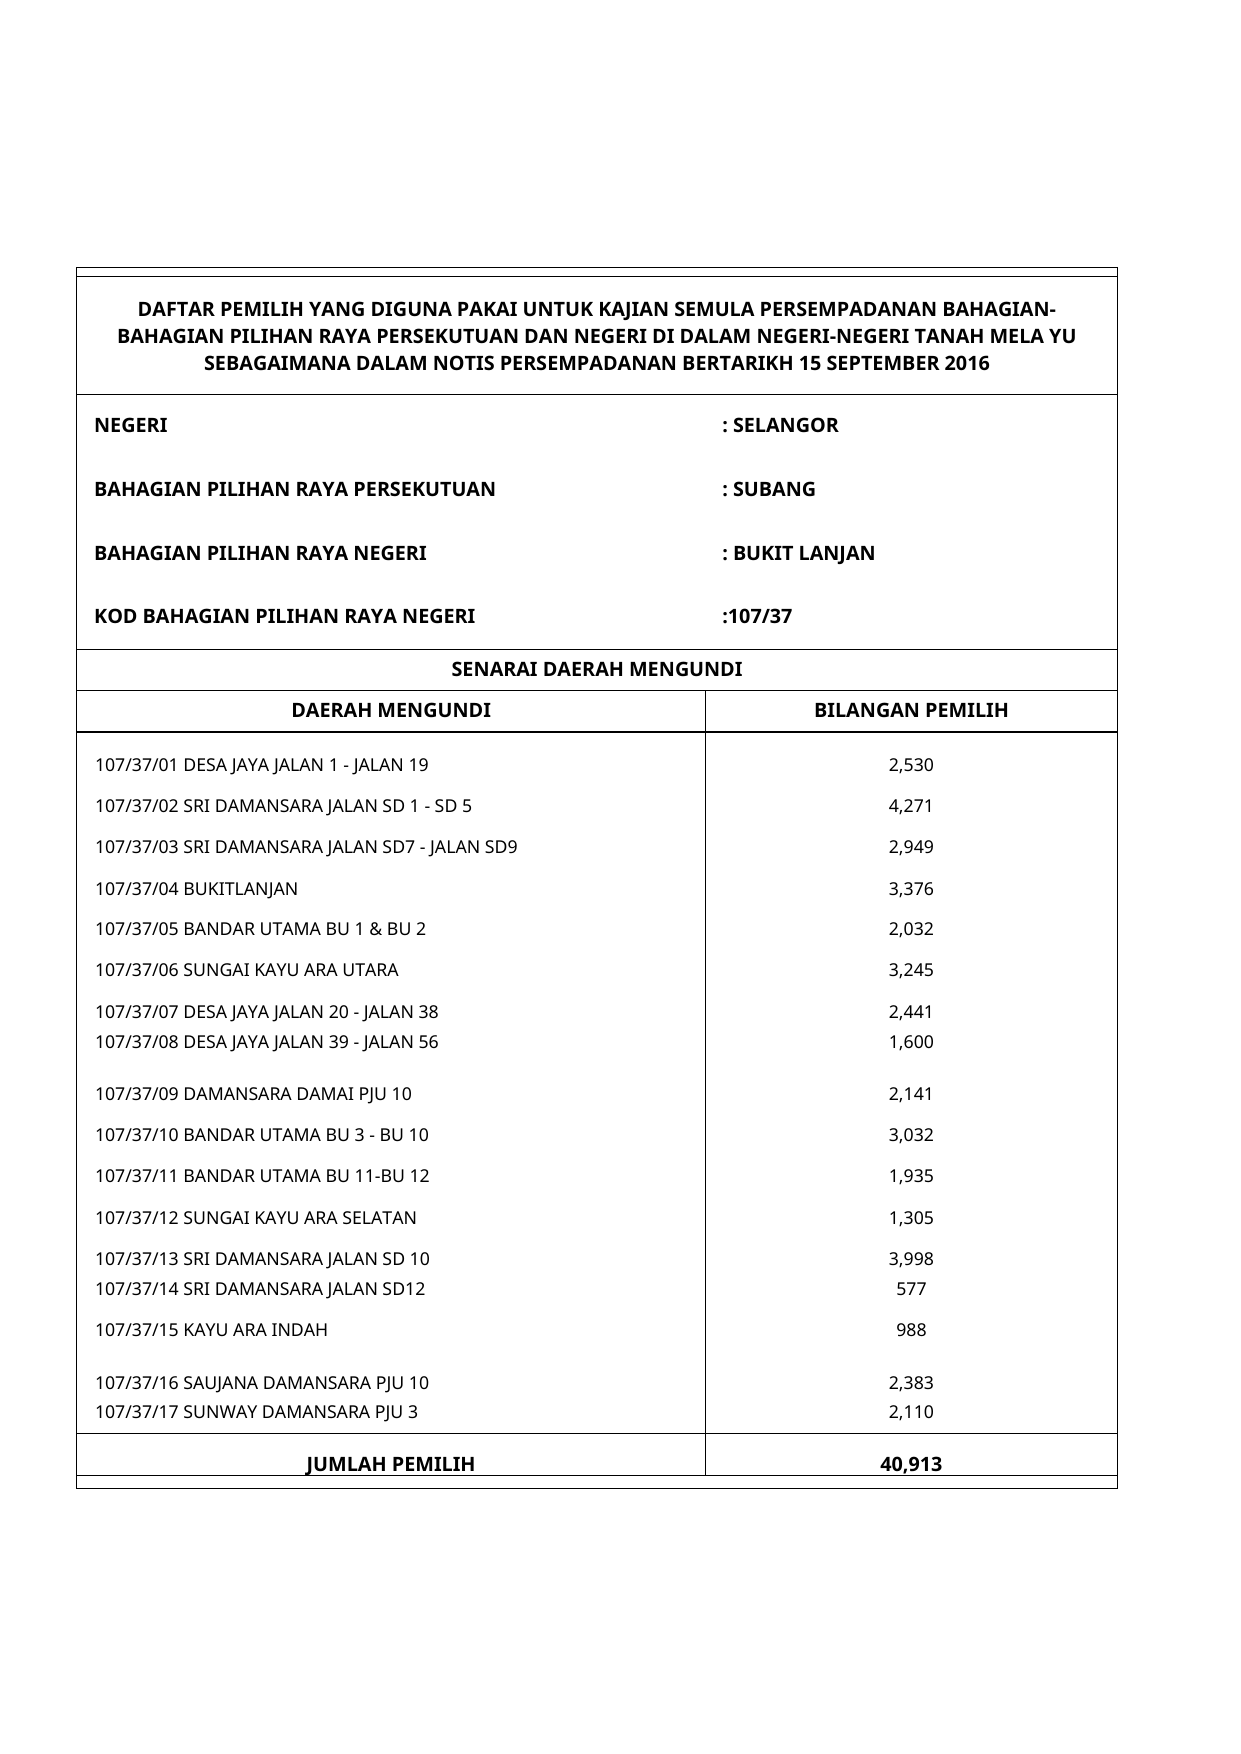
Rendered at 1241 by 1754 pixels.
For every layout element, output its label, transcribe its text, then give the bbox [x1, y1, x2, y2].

table_cell 107/37/03 SRI DAMANSARA JALAN SD7 - JALAN SD9 [77, 816, 705, 857]
table_cell 107/37/06 SUNGAI KAYU ARA UTARA [77, 939, 705, 980]
table_cell 107/37/02 SRI DAMANSARA JALAN SD 1 - SD 5 [77, 775, 705, 816]
table_cell 577 [706, 1269, 1117, 1311]
table_cell JUMLAH PEMILIH [77, 1434, 705, 1475]
table_cell 40,913 [706, 1434, 1117, 1475]
table_cell 1,305 [706, 1186, 1117, 1228]
table_cell 2,949 [706, 816, 1117, 857]
table_cell 3,032 [706, 1104, 1117, 1145]
table_cell : SELANGOR [705, 395, 1117, 458]
table_cell :107/37 [705, 586, 1117, 649]
table_cell DAERAH MENGUNDI [77, 691, 705, 731]
table_cell 2,441 [706, 980, 1117, 1022]
table_cell 2,530 [706, 733, 1117, 775]
table_cell 3,245 [706, 939, 1117, 980]
table_cell 107/37/13 SRI DAMANSARA JALAN SD 10 [77, 1228, 705, 1269]
table_cell BILANGAN PEMILIH [706, 691, 1117, 731]
table_cell 2,110 [706, 1393, 1117, 1433]
table_header DAFTAR PEMILIH YANG DIGUNA PAKAI UNTUK KAJIAN SEMULA PERSEMPADANAN BAHAGIAN- BAHAGIAN PILIHAN RAYA PERSEKUTUAN DAN NEGERI DI DALAM NEGERI-NEGERI TANAH MELA YU SEBAGAIMANA DALAM NOTIS PERSEMPADANAN BERTARIKH 15 SEPTEMBER 2016 [77, 277, 1117, 394]
table_cell 2,383 [706, 1352, 1117, 1393]
table_cell 107/37/08 DESA JAYA JALAN 39 - JALAN 56 [77, 1022, 705, 1064]
table_cell 107/37/09 DAMANSARA DAMAI PJU 10 [77, 1064, 705, 1104]
table_cell 2,032 [706, 899, 1117, 939]
table_cell 107/37/14 SRI DAMANSARA JALAN SD12 [77, 1269, 705, 1311]
table_cell : SUBANG [705, 458, 1117, 522]
table_cell 107/37/04 BUKITLANJAN [77, 858, 705, 899]
table_cell KOD BAHAGIAN PILIHAN RAYA NEGERI [77, 586, 705, 649]
table_cell 2,141 [706, 1064, 1117, 1104]
table_cell 107/37/07 DESA JAYA JALAN 20 - JALAN 38 [77, 980, 705, 1022]
table_cell 107/37/01 DESA JAYA JALAN 1 - JALAN 19 [77, 733, 705, 775]
table_cell 1,600 [706, 1022, 1117, 1064]
table_cell 1,935 [706, 1145, 1117, 1186]
table_cell 107/37/16 SAUJANA DAMANSARA PJU 10 [77, 1352, 705, 1393]
table_cell 3,376 [706, 858, 1117, 899]
table_cell 107/37/05 BANDAR UTAMA BU 1 & BU 2 [77, 899, 705, 939]
table_cell 107/37/11 BANDAR UTAMA BU 11-BU 12 [77, 1145, 705, 1186]
table_cell 107/37/17 SUNWAY DAMANSARA PJU 3 [77, 1393, 705, 1433]
table_cell SENARAI DAERAH MENGUNDI [77, 650, 1117, 690]
table_cell 107/37/12 SUNGAI KAYU ARA SELATAN [77, 1186, 705, 1228]
table_cell : BUKIT LANJAN [705, 522, 1117, 586]
table_cell BAHAGIAN PILIHAN RAYA NEGERI [77, 522, 705, 586]
table_cell 3,998 [706, 1228, 1117, 1269]
table_cell 107/37/15 KAYU ARA INDAH [77, 1311, 705, 1352]
table_cell 107/37/10 BANDAR UTAMA BU 3 - BU 10 [77, 1104, 705, 1145]
table_cell 4,271 [706, 775, 1117, 816]
table_cell NEGERI [77, 395, 705, 458]
table_cell BAHAGIAN PILIHAN RAYA PERSEKUTUAN [77, 458, 705, 522]
table_cell 988 [706, 1311, 1117, 1352]
